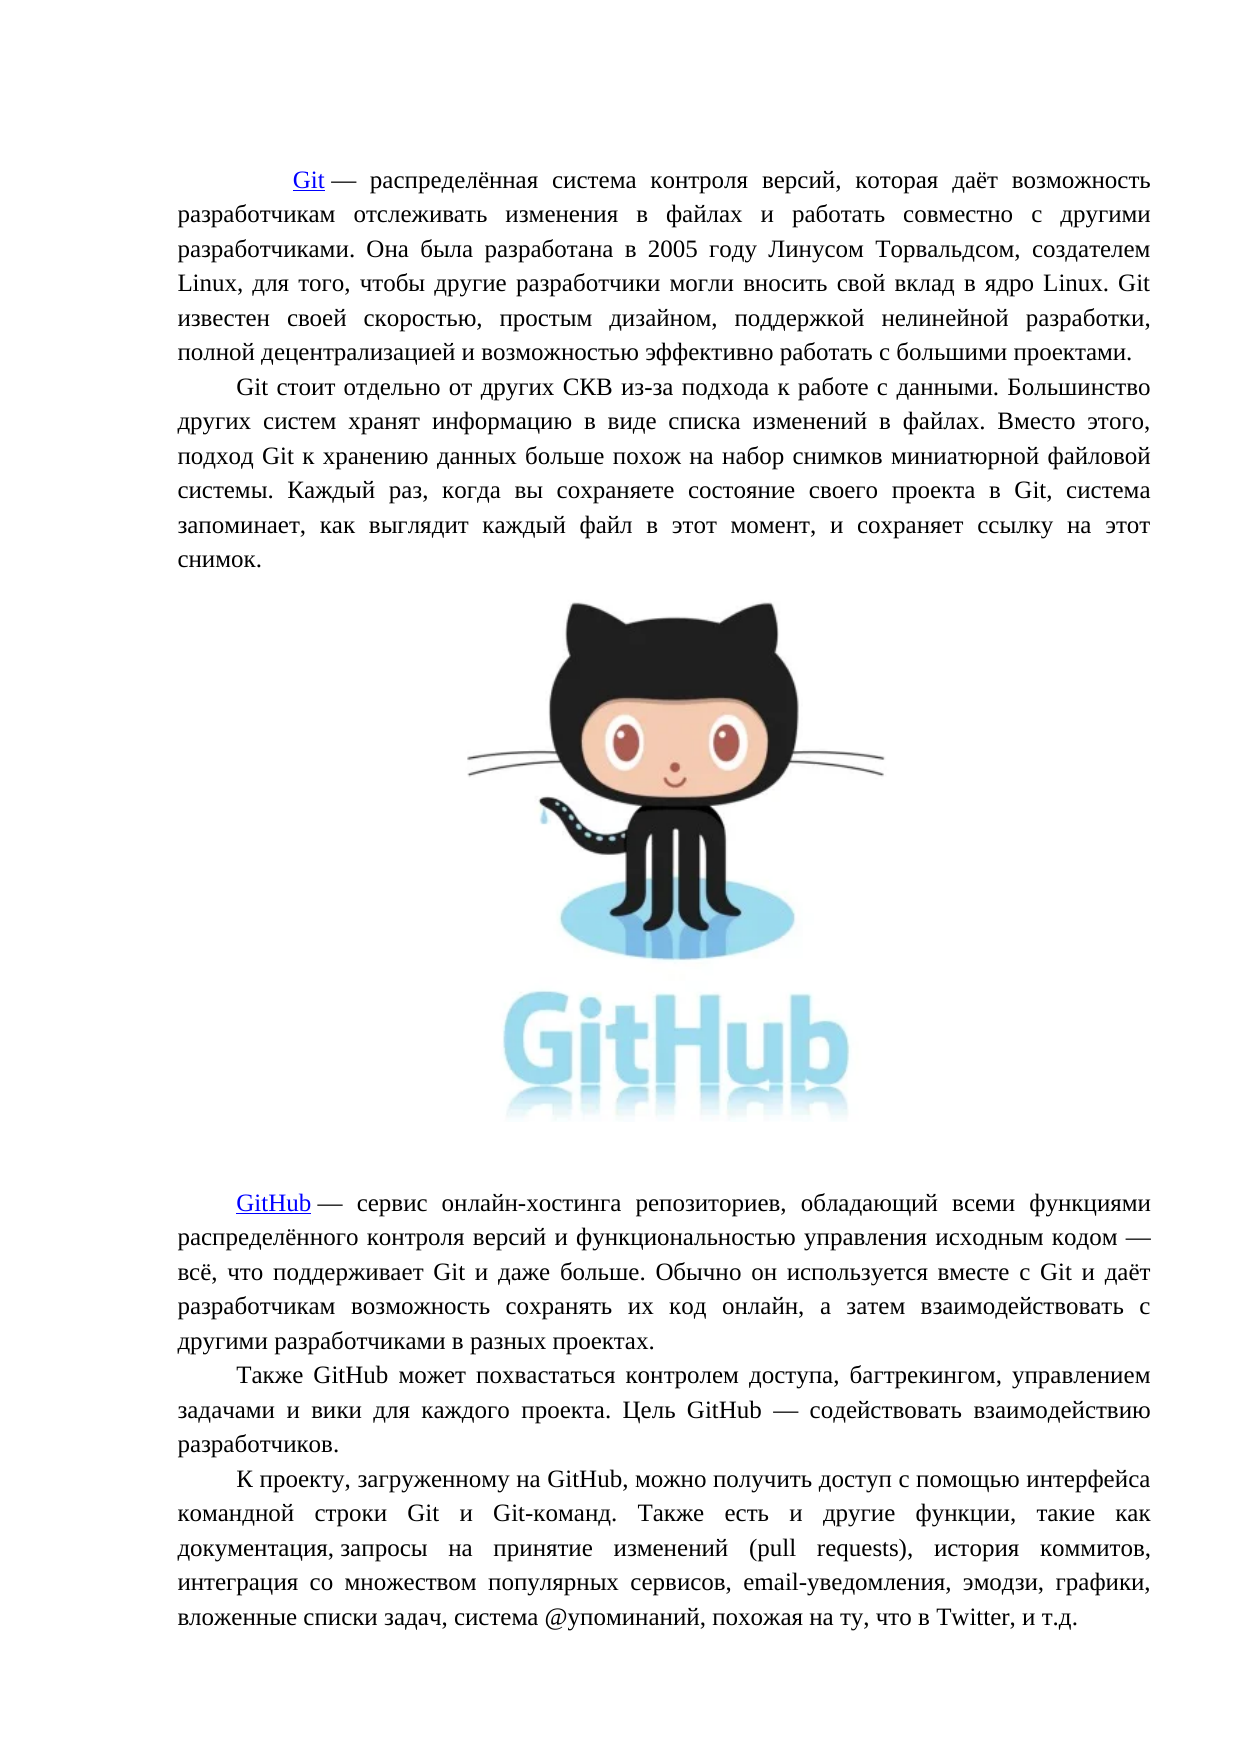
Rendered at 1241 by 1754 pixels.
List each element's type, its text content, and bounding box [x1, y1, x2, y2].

text К проекту, загруженному на GitHub, можно получить доступ с помощью интерфейса командной строки Git и Git-команд. Также есть и другие функции, такие как документация, запросы на принятие изменений (pull requests), история коммитов, интеграция со множеством популярных сервисов, email-уведомления, эмодзи, графики, вложенные списки задач, система @упоминаний, похожая на ту, что в Twitter, и т.д. [177, 1464, 1152, 1630]
text GitHub — сервис онлайн-хостинга репозиториев, обладающий всеми функциями распределённого контроля версий и функциональностью управления исходным кодом — всё, что поддерживает Git и даже больше. Обычно он используется вместе с Git и даёт разработчикам возможность сохранять их код онлайн, а затем взаимодействовать с другими разработчиками в разных проектах. [177, 1188, 1152, 1354]
picture [244, 578, 1085, 1122]
text Git стоит отдельно от других СКВ из-за подхода к работе с данными. Большинство других систем хранят информацию в виде списка изменений в файлах. Вместо этого, подход Git к хранению данных больше похож на набор снимков миниатюрной файловой системы. Каждый раз, когда вы сохраняете состояние своего проекта в Git, система запоминает, как выглядит каждый файл в этот момент, и сохраняет ссылку на этот снимок. [177, 372, 1152, 573]
text Git — распределённая система контроля версий, которая даёт возможность разработчикам отслеживать изменения в файлах и работать совместно с другими разработчиками. Она была разработана в 2005 году Линусом Торвальдсом, создателем Linux, для того, чтобы другие разработчики могли вносить свой вклад в ядро Linux. Git известен своей скоростью, простым дизайном, поддержкой нелинейной разработки, полной децентрализацией и возможностью эффективно работать с большими проектами. [177, 165, 1152, 366]
text Также GitHub может похвастаться контролем доступа, багтрекингом, управлением задачами и вики для каждого проекта. Цель GitHub — содействовать взаимодействию разработчиков. [177, 1360, 1152, 1458]
